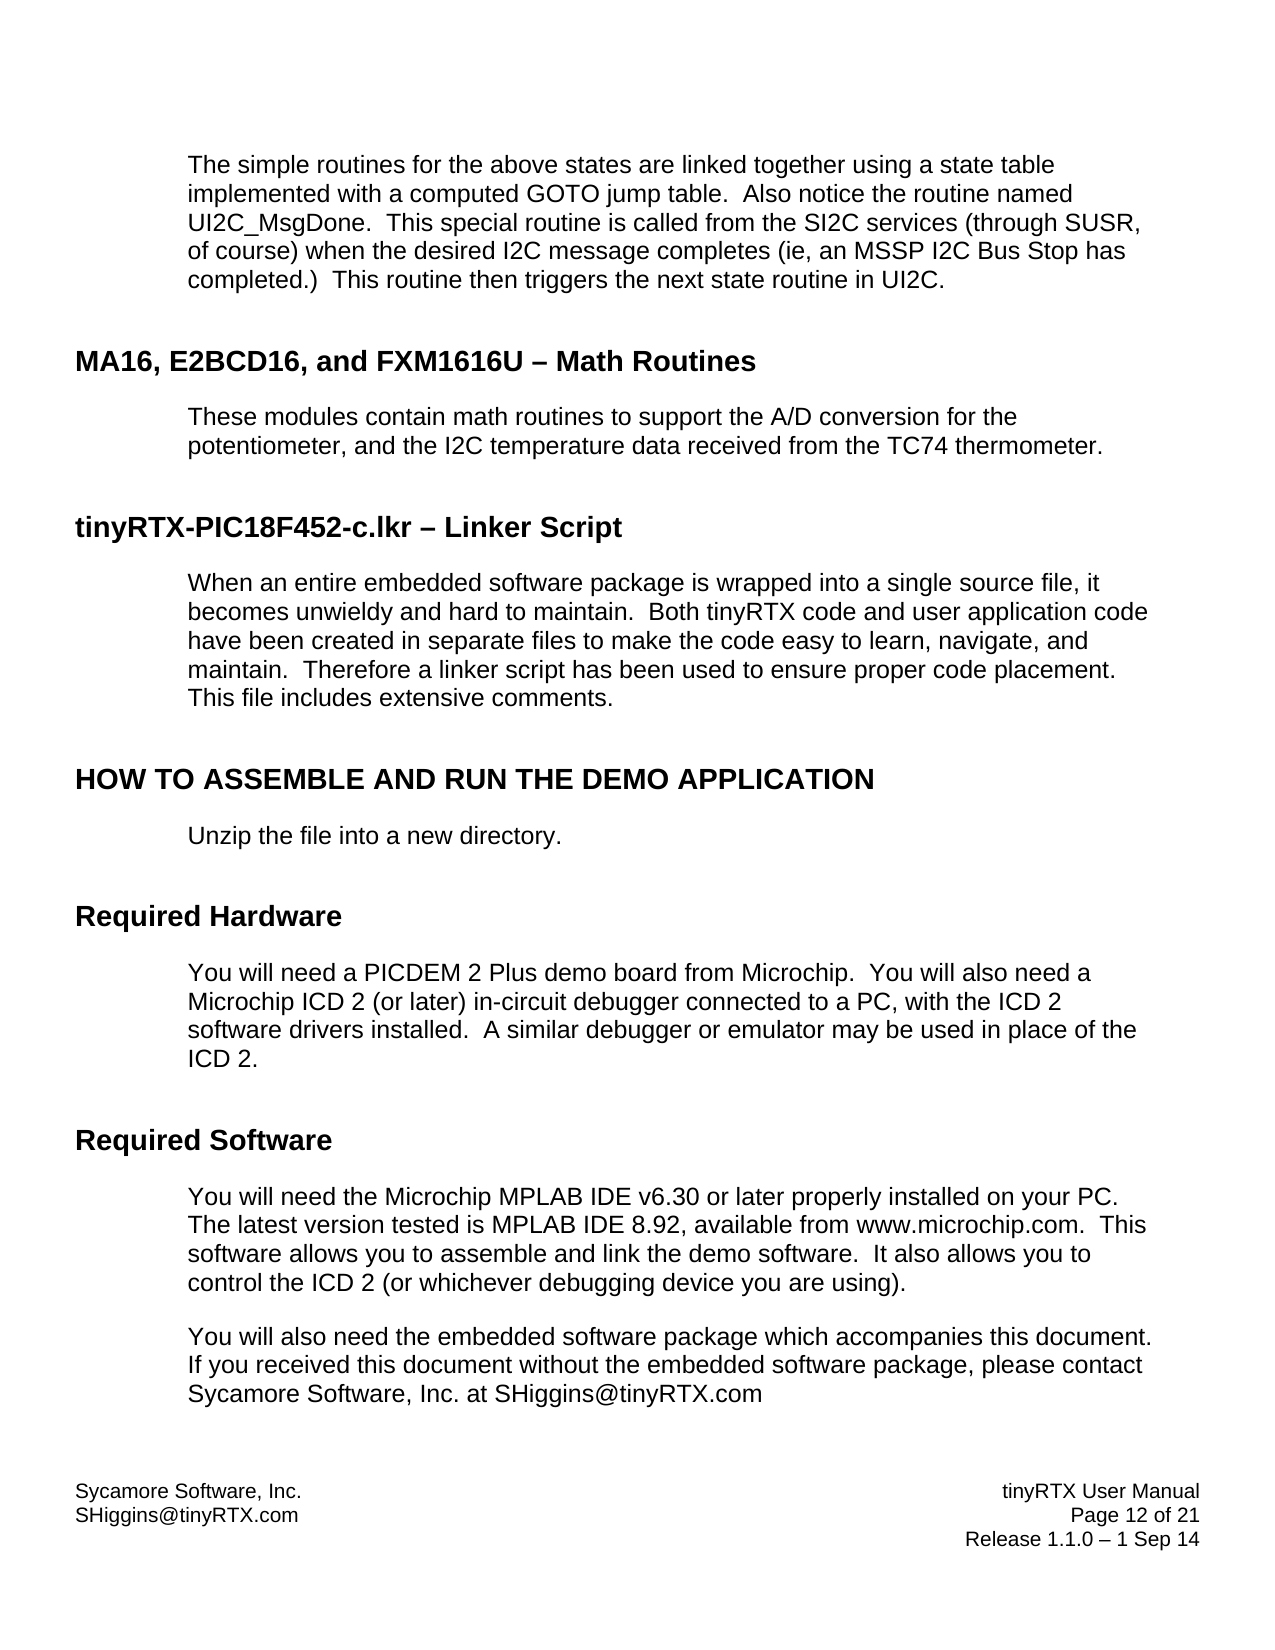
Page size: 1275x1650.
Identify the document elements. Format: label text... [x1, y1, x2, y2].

subtitle How to Assemble and run the Demo APplication [0, 762, 1200, 796]
text You will need the Microchip MPLAB IDE v6.30 or later properly installed on your PC. The latest version tested is MPLAB IDE 8.92, available from www.microchip.com. This software allows you to assemble and link the demo software. It also allows you to control the ICD 2 (or whichever debugging device you are using). [187, 1181, 1162, 1296]
text When an entire embedded software package is wrapped into a single source file, it becomes unwieldy and hard to maintain. Both tinyRTX code and user application code have been created in separate files to make the code easy to learn, navigate, and maintain. Therefore a linker script has been used to ensure proper code placement. This file includes extensive comments. [187, 568, 1162, 712]
subtitle Required Hardware [0, 899, 1200, 933]
subtitle tinyRTX-PIC18F452-c.lkr – Linker Script [0, 510, 1200, 543]
subtitle Required Software [0, 1123, 1200, 1156]
subtitle MA16, E2BCD16, and FXM1616U – Math Routines [0, 344, 1200, 377]
text You will also need the embedded software package which accompanies this document. If you received this document without the embedded software package, please contact Sycamore Software, Inc. at SHiggins@tinyRTX.com [187, 1321, 1162, 1408]
text You will need a PICDEM 2 Plus demo board from Microchip. You will also need a Microchip ICD 2 (or later) in-circuit debugger connected to a PC, with the ICD 2 software drivers installed. A similar debugger or emulator may be used in place of the ICD 2. [187, 958, 1162, 1073]
text Unzip the file into a new directory. [187, 821, 1162, 849]
text The simple routines for the above states are linked together using a state table implemented with a computed GOTO jump table. Also notice the routine named UI2C_MsgDone. This special routine is called from the SI2C services (through SUSR, of course) when the desired I2C message completes (ie, an MSSP I2C Bus Stop has completed.) This routine then triggers the next state routine in UI2C. [187, 150, 1162, 294]
text These modules contain math routines to support the A/D conversion for the potentiometer, and the I2C temperature data received from the TC74 thermometer. [187, 402, 1162, 460]
